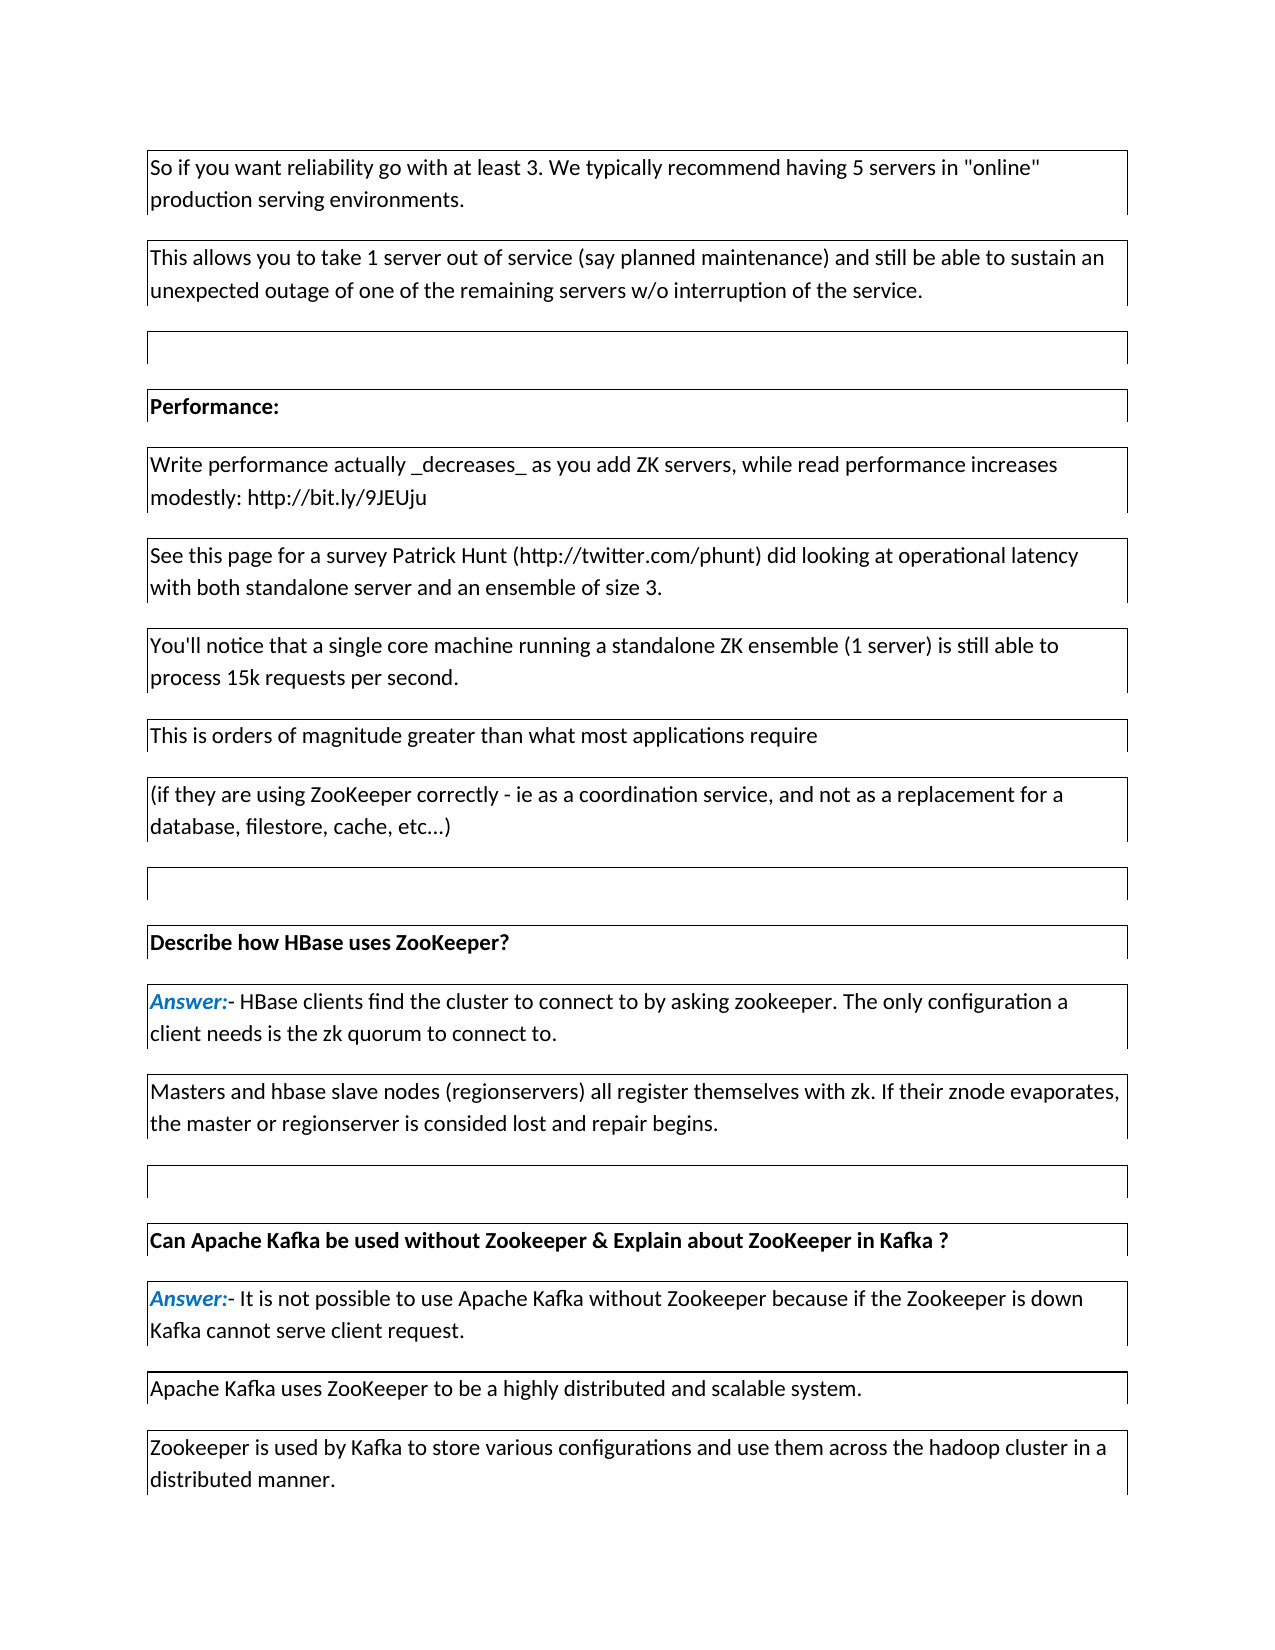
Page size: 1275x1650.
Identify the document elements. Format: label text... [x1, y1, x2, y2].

text Performance: [148, 390, 1127, 422]
text So if you want reliability go with at least 3. We typically recommend having 5 servers in "online" production serving environments. [148, 151, 1127, 215]
text Answer:- It is not possible to use Apache Kafka without Zookeeper because if the Zookeeper is down Kafka cannot serve client request. [148, 1282, 1127, 1346]
text Masters and hbase slave nodes (regionservers) all register themselves with zk. If their znode evaporates, the master or regionserver is consided lost and repair begins. [148, 1075, 1127, 1139]
text This is orders of magnitude greater than what most applications require [148, 720, 1127, 752]
text Zookeeper is used by Kafka to store various configurations and use them across the hadoop cluster in a distributed manner. [148, 1431, 1127, 1495]
text Describe how HBase uses ZooKeeper? [148, 926, 1127, 959]
text Answer:- HBase clients find the cluster to connect to by asking zookeeper. The only configuration a client needs is the zk quorum to connect to. [148, 985, 1127, 1049]
text Write performance actually _decreases_ as you add ZK servers, while read performance increases modestly: http://bit.ly/9JEUju [148, 448, 1127, 513]
text Apache Kafka uses ZooKeeper to be a highly distributed and scalable system. [148, 1373, 1127, 1404]
text This allows you to take 1 server out of service (say planned maintenance) and still be able to sustain an unexpected outage of one of the remaining servers w/o interruption of the service. [148, 241, 1127, 306]
text Can Apache Kafka be used without Zookeeper & Explain about ZooKeeper in Kafka ? [148, 1224, 1127, 1256]
text See this page for a survey Patrick Hunt (http://twitter.com/phunt) did looking at operational latency with both standalone server and an ensemble of size 3. [148, 539, 1127, 603]
text (if they are using ZooKeeper correctly - ie as a coordination service, and not as a replacement for a database, filestore, cache, etc...) [148, 778, 1127, 842]
text You'll notice that a single core machine running a standalone ZK ensemble (1 server) is still able to process 15k requests per second. [148, 629, 1127, 693]
